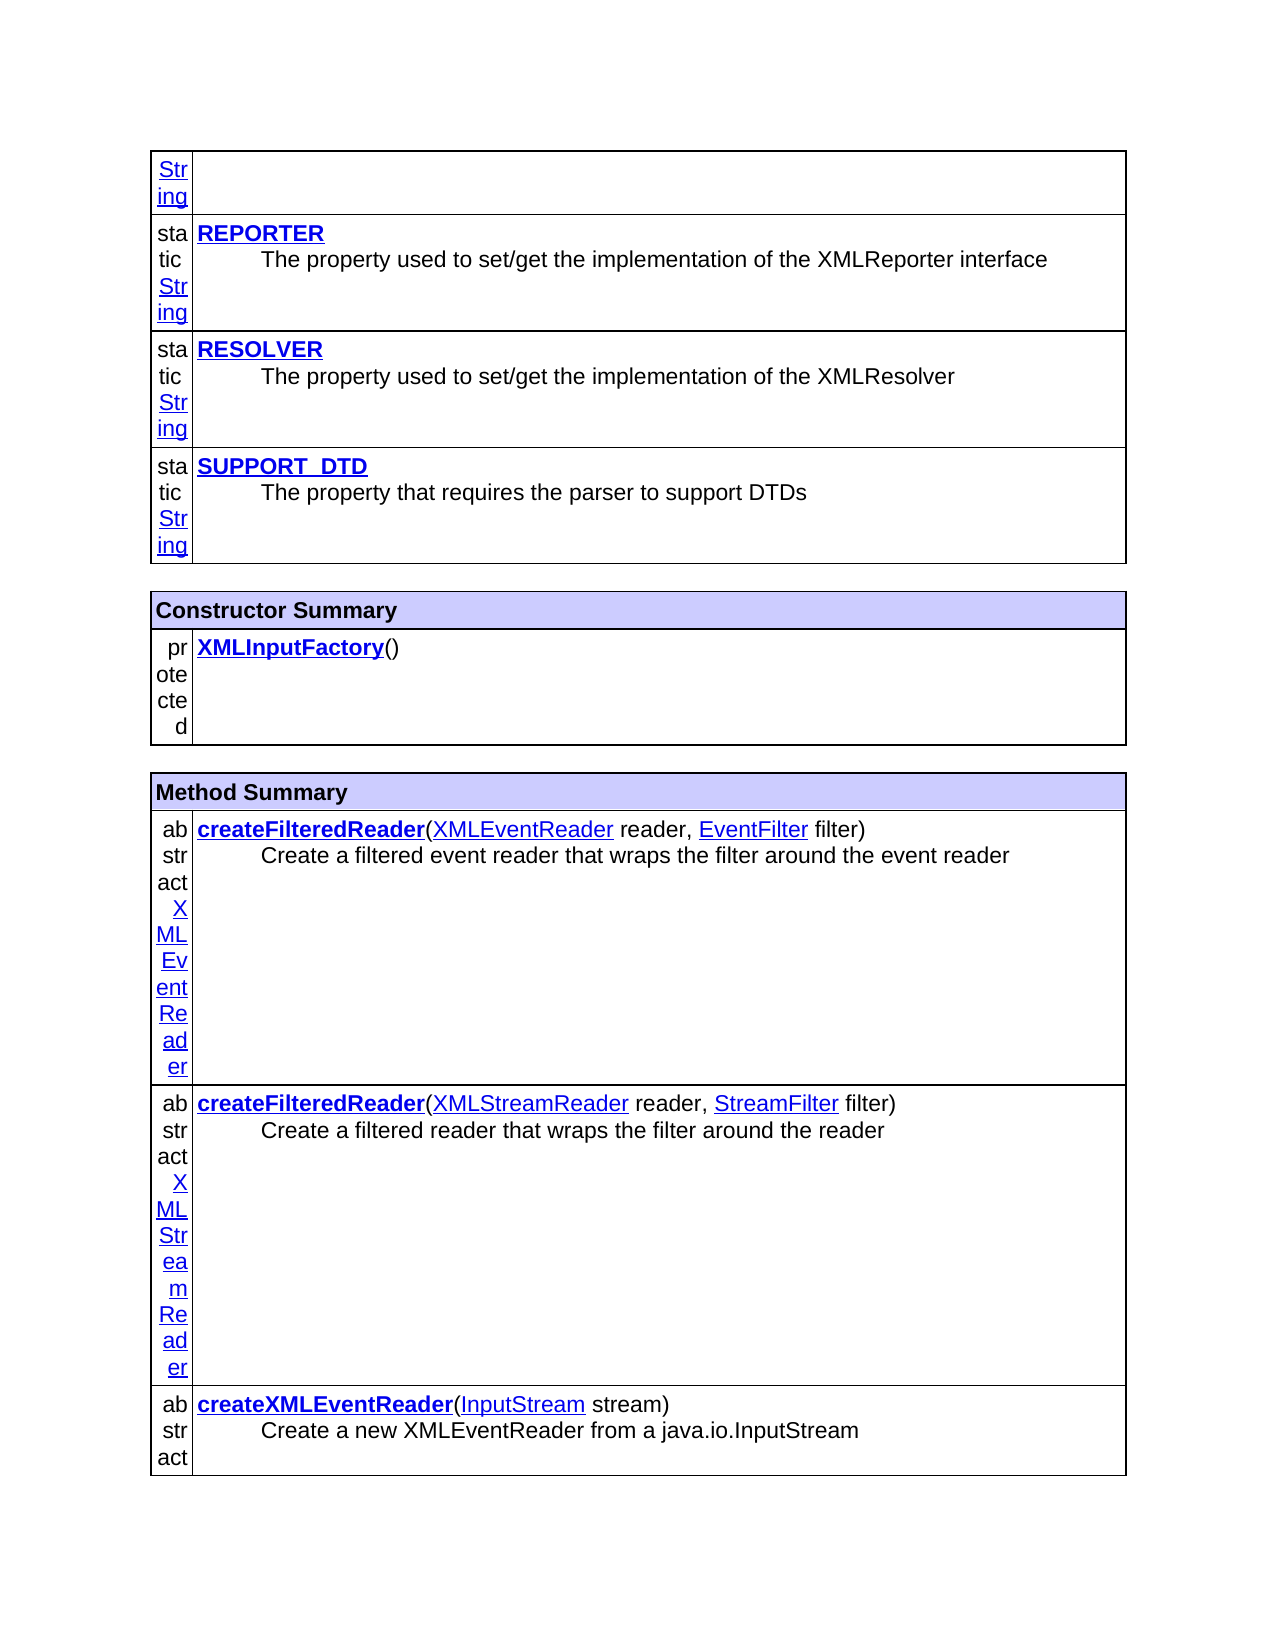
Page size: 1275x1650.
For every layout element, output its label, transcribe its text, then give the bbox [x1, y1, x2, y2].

table_cell REPORTER The property used to set/get the implementation of the XMLReporter interface [193, 215, 1125, 330]
table_cell XMLInputFactory() [193, 630, 1125, 744]
table_cell SUPPORT_DTD The property that requires the parser to support DTDs [193, 448, 1125, 563]
table_cell abstract XMLStreamReader [152, 1086, 192, 1385]
table_header Constructor Summary [152, 592, 1125, 628]
table_cell static String [152, 152, 192, 214]
table_cell static String [152, 448, 192, 563]
table_cell protected [152, 630, 192, 744]
table_cell RESOLVER The property used to set/get the implementation of the XMLResolver [193, 332, 1125, 446]
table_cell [152, 1386, 192, 1475]
table_cell createFilteredReader(XMLStreamReader reader, StreamFilter filter) Create a filtered reader that wraps the filter around the reader [193, 1086, 1125, 1385]
table_cell createFilteredReader(XMLEventReader reader, EventFilter filter) Create a filtered event reader that wraps the filter around the event reader [193, 811, 1125, 1084]
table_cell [193, 1386, 1125, 1475]
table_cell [193, 152, 1125, 214]
table_cell abstract XMLEventReader [152, 811, 192, 1084]
table_cell static String [152, 215, 192, 330]
table_header Method Summary [152, 774, 1125, 809]
table_cell static String [152, 332, 192, 446]
